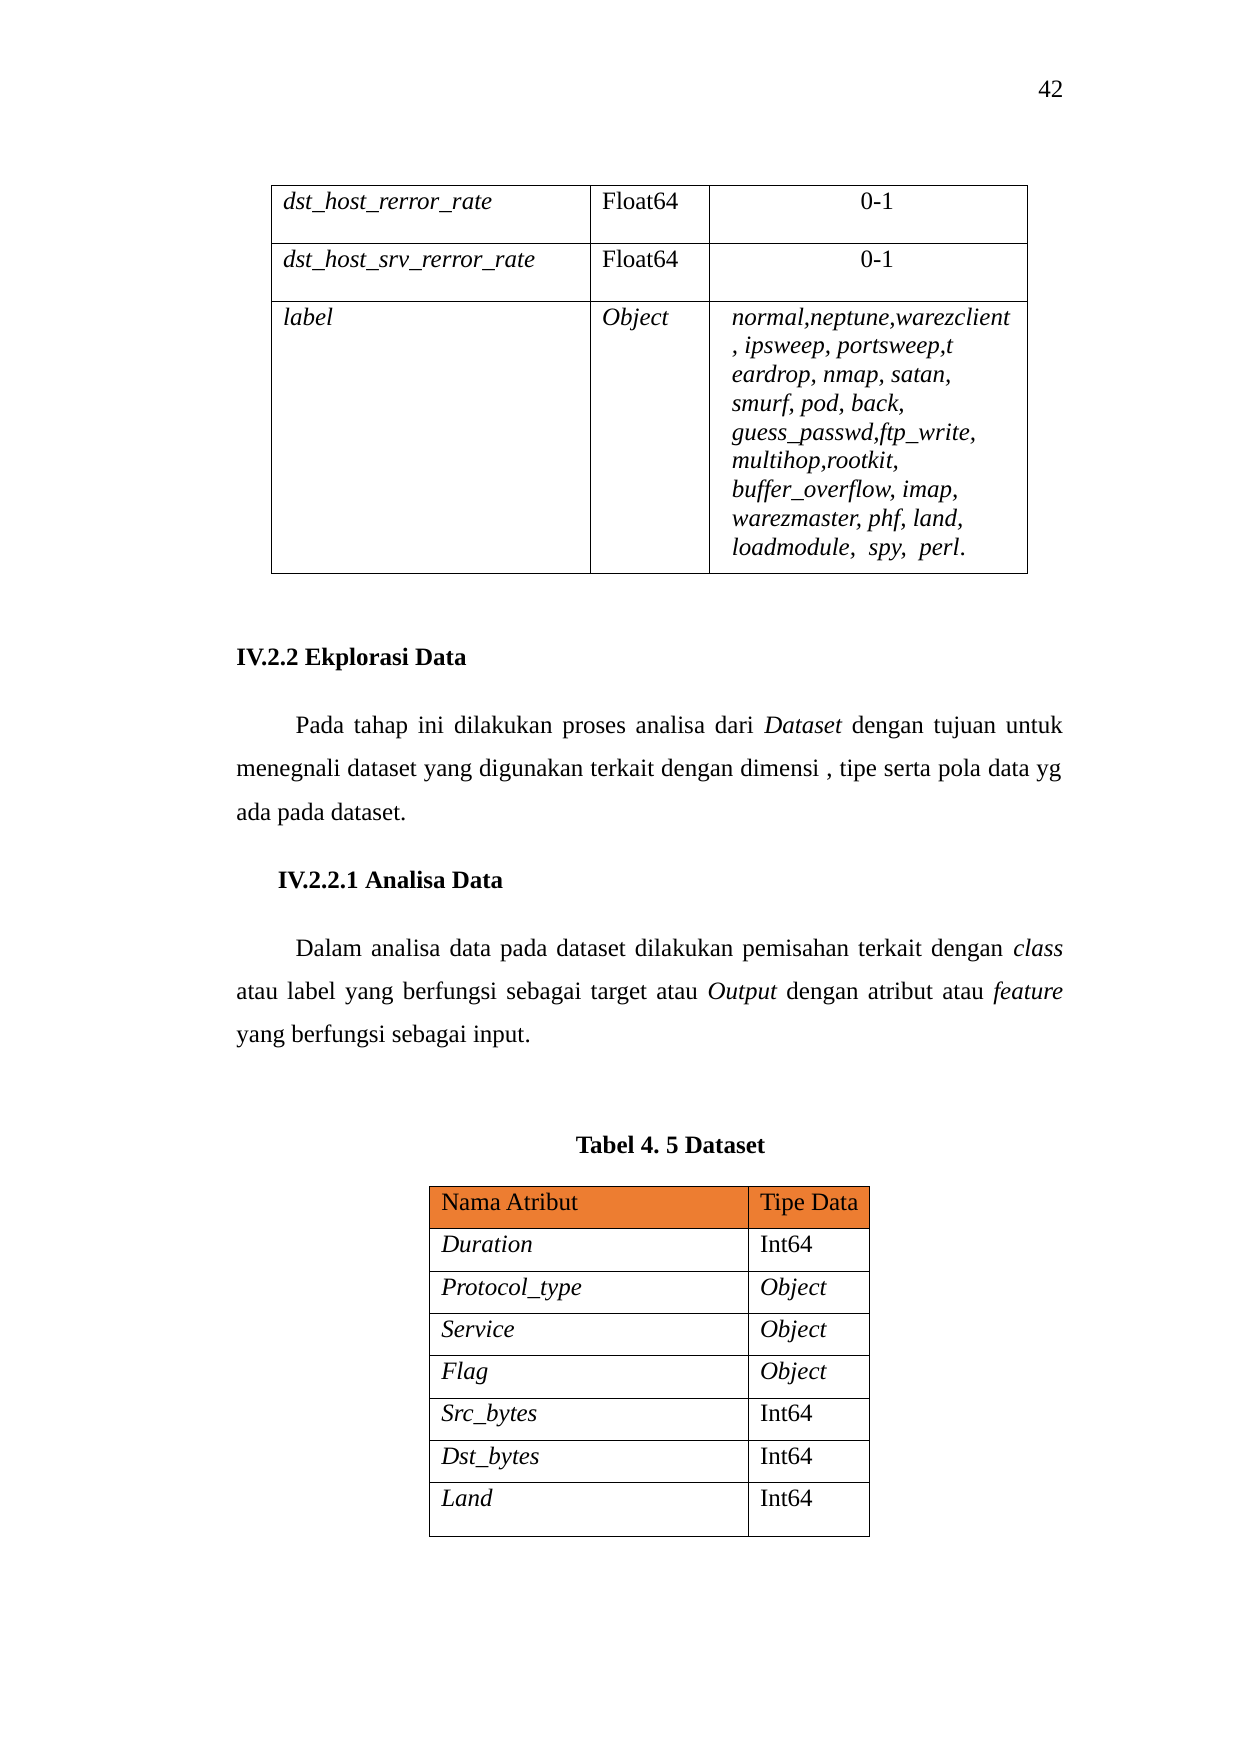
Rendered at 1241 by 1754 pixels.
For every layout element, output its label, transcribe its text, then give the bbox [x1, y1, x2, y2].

table_cell Protocol_type [430, 1272, 748, 1313]
table_cell dst_host_rerror_rate [272, 186, 590, 243]
table_cell Float64 [591, 244, 709, 301]
table_cell Flag [430, 1356, 748, 1397]
table_header Tipe Data [749, 1187, 869, 1228]
table_cell Float64 [591, 186, 709, 243]
table_cell Object [749, 1356, 869, 1397]
table_cell Dst_bytes [430, 1441, 748, 1482]
text Pada tahap ini dilakukan proses analisa dari Dataset dengan tujuan untuk menegnali dataset yang digunakan terkait dengan dimensi , tipe serta pola data yg ada pada dataset. [236, 710, 1063, 825]
table_cell Object [749, 1272, 869, 1313]
table_cell Int64 [749, 1399, 869, 1440]
table_cell Land [430, 1483, 748, 1536]
subtitle Analisa Data [236, 865, 1063, 893]
table_cell Int64 [749, 1229, 869, 1271]
table_cell Src_bytes [430, 1399, 748, 1440]
table_cell dst_host_srv_rerror_rate [272, 244, 590, 301]
table_cell Duration [430, 1229, 748, 1271]
text Dalam analisa data pada dataset dilakukan pemisahan terkait dengan class atau label yang berfungsi sebagai target atau Output dengan atribut atau feature yang berfungsi sebagai input. [236, 933, 1063, 1048]
text Tabel 4. 5 Dataset [236, 1130, 1063, 1159]
table_header Nama Atribut [430, 1187, 748, 1228]
table_cell normal,neptune,warezclient, ipsweep, portsweep,t eardrop, nmap, satan, smurf, pod, back, guess_passwd,ftp_write, multihop,rootkit, buffer_overflow, imap, warezmaster, phf, land, loadmodule, spy, perl. [710, 302, 1027, 573]
table_cell 0-1 [710, 186, 1027, 243]
table_cell 0-1 [710, 244, 1027, 301]
table_cell Object [749, 1314, 869, 1355]
table_cell Int64 [749, 1441, 869, 1482]
table_cell Object [591, 302, 709, 573]
table_cell label [272, 302, 590, 573]
table_cell Service [430, 1314, 748, 1355]
table_cell Int64 [749, 1483, 869, 1536]
subtitle Ekplorasi Data [236, 642, 1063, 671]
